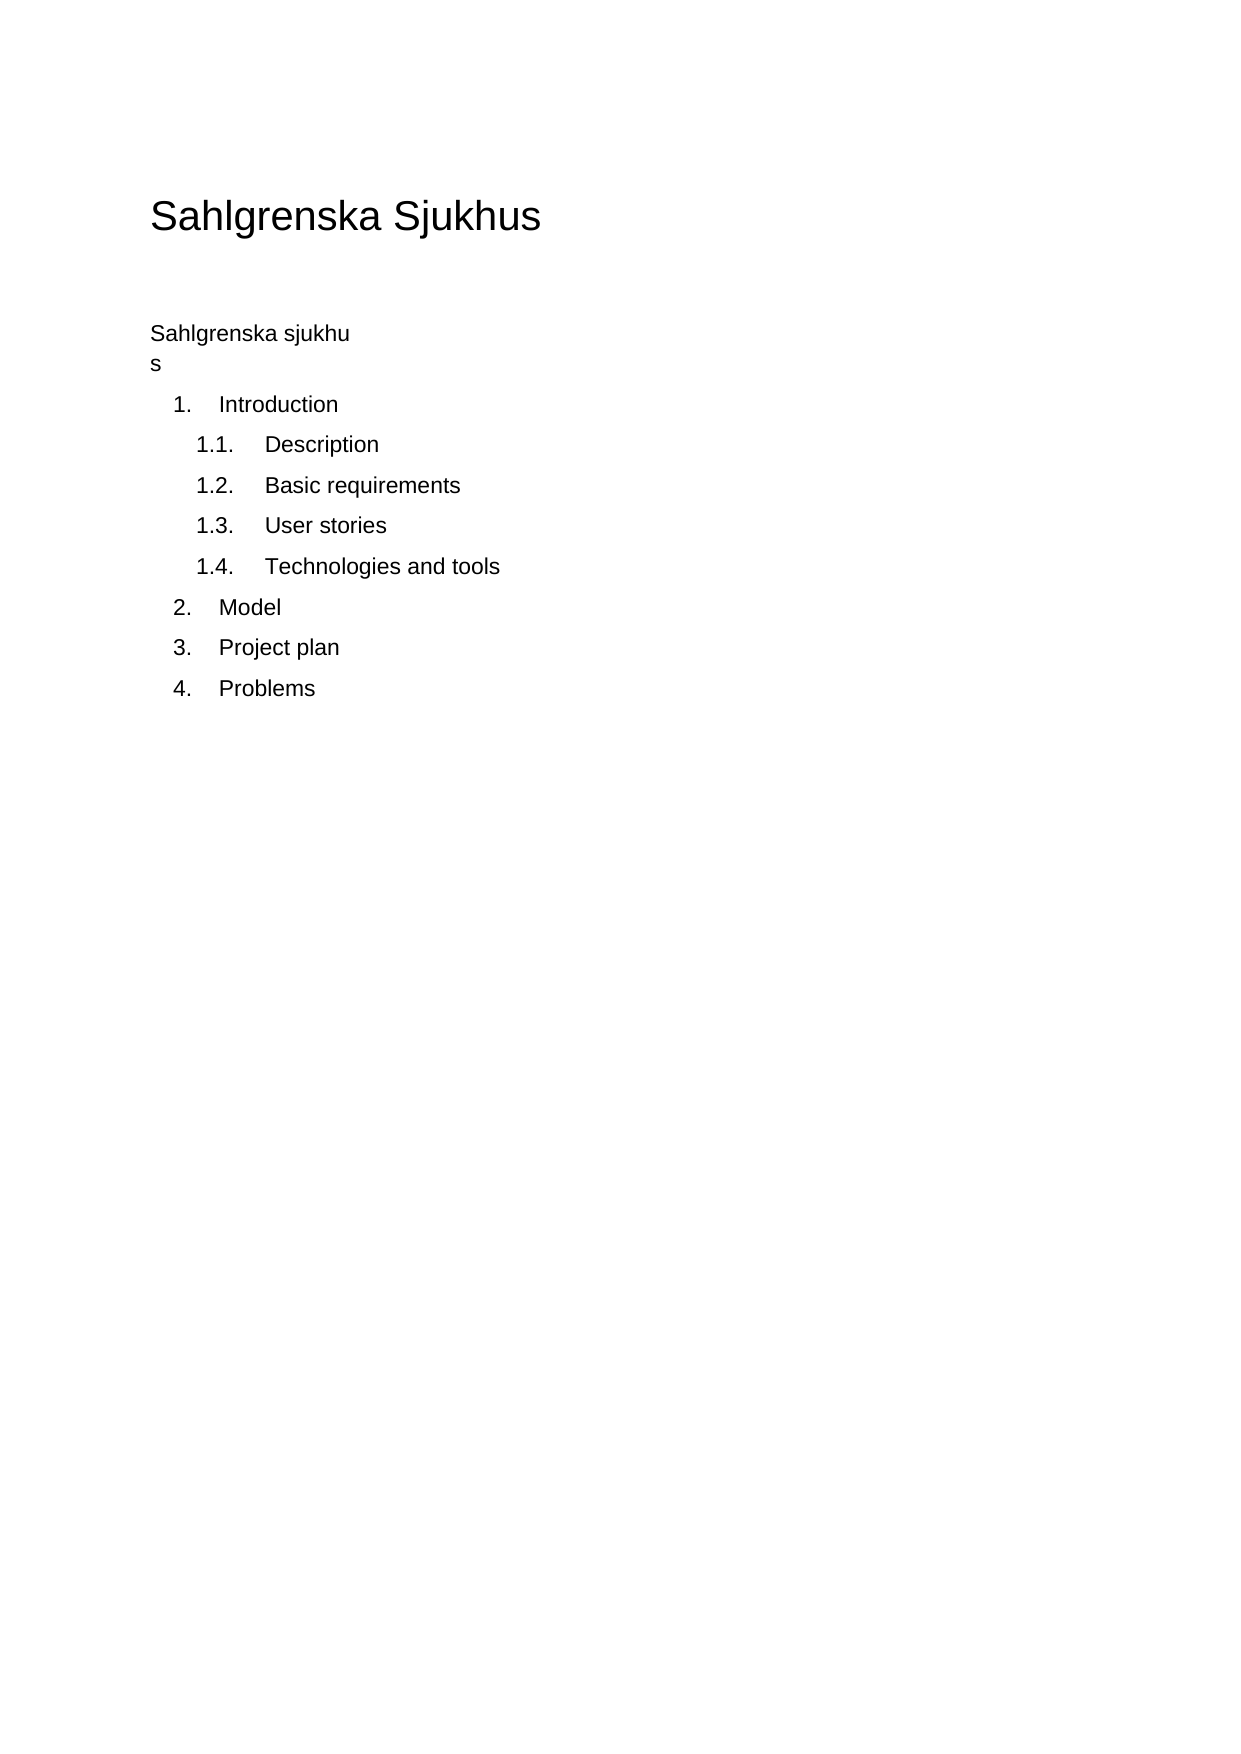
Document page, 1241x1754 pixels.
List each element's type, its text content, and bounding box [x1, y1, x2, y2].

subtitle Sahlgrenska Sjukhus [150, 192, 1090, 239]
